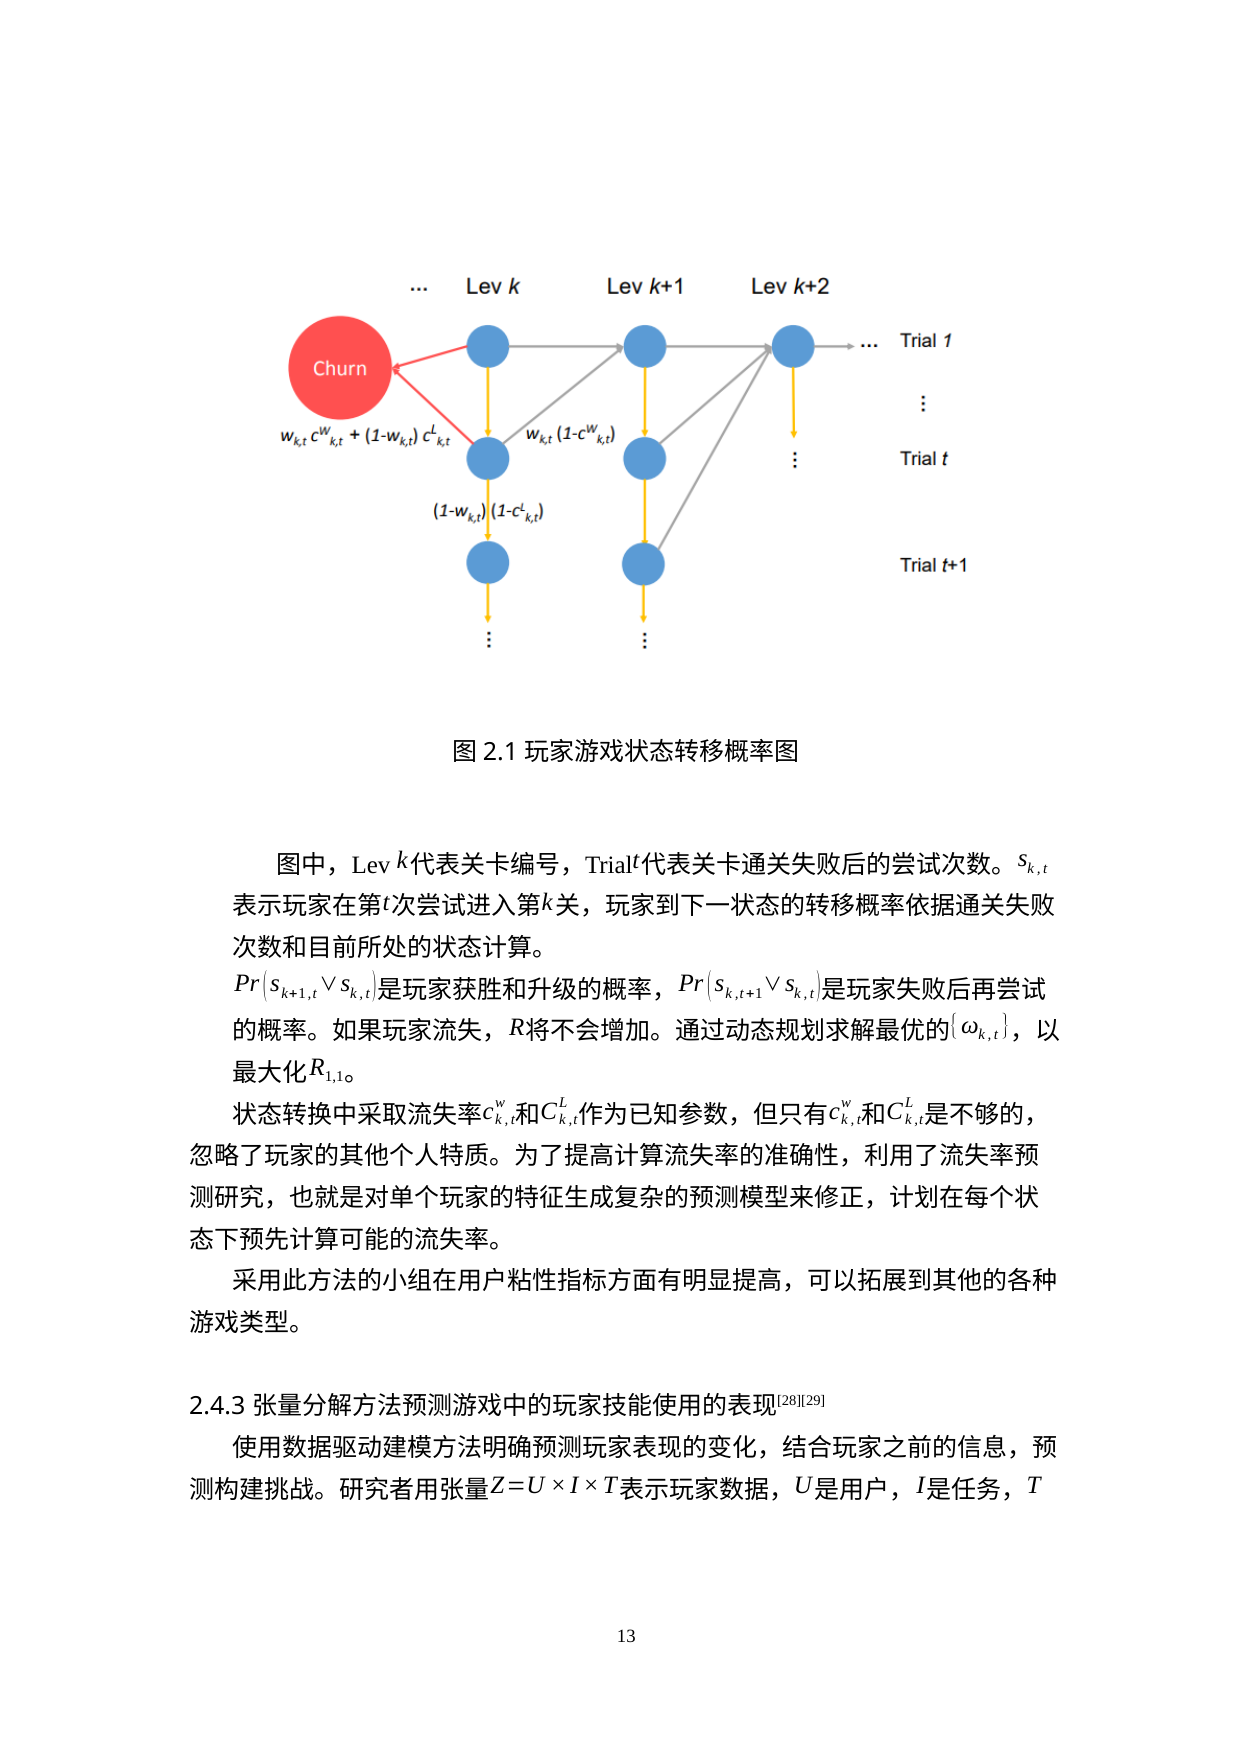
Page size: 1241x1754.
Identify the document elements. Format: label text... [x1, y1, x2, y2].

picture [239, 228, 1013, 674]
text 采用此方法的小组在用户粘性指标方面有明显提高，可以拓展到其他的各种游戏类型。 [189, 1256, 1063, 1340]
text 图2.1 玩家游戏状态转移概率图 [189, 731, 1063, 767]
text 图中，Lev 代表关卡编号，Trial代表关卡通关失败后的尝试次数。表示玩家在第次尝试进入第关，玩家到下一状态的转移概率依据通关失败次数和目前所处的状态计算。 [233, 840, 1063, 965]
text 状态转换中采取流失率和作为已知参数，但只有和是不够的，忽略了玩家的其他个人特质。为了提高计算流失率的准确性，利用了流失率预测研究，也就是对单个玩家的特征生成复杂的预测模型来修正，计划在每个状态下预先计算可能的流失率。 [189, 1090, 1063, 1256]
text 使用数据驱动建模方法明确预测玩家表现的变化，结合玩家之前的信息，预测构建挑战。研究者用张量表示玩家数据，是用户，是任务，是表现记录的时间，并根据上述因子进行关键信息提取以提升计算效率，此玩家模型预测玩家在未来技能事件中的表现。该方法相比非张量分解方法更优。 [189, 1423, 1063, 1506]
text 2.4.3 张量分解方法预测游戏中的玩家技能使用的表现[28][29] [189, 1381, 1063, 1423]
text 是玩家获胜和升级的概率，是玩家失败后再尝试的概率。如果玩家流失，将不会增加。通过动态规划求解最优的，以最大化。 [233, 965, 1063, 1090]
